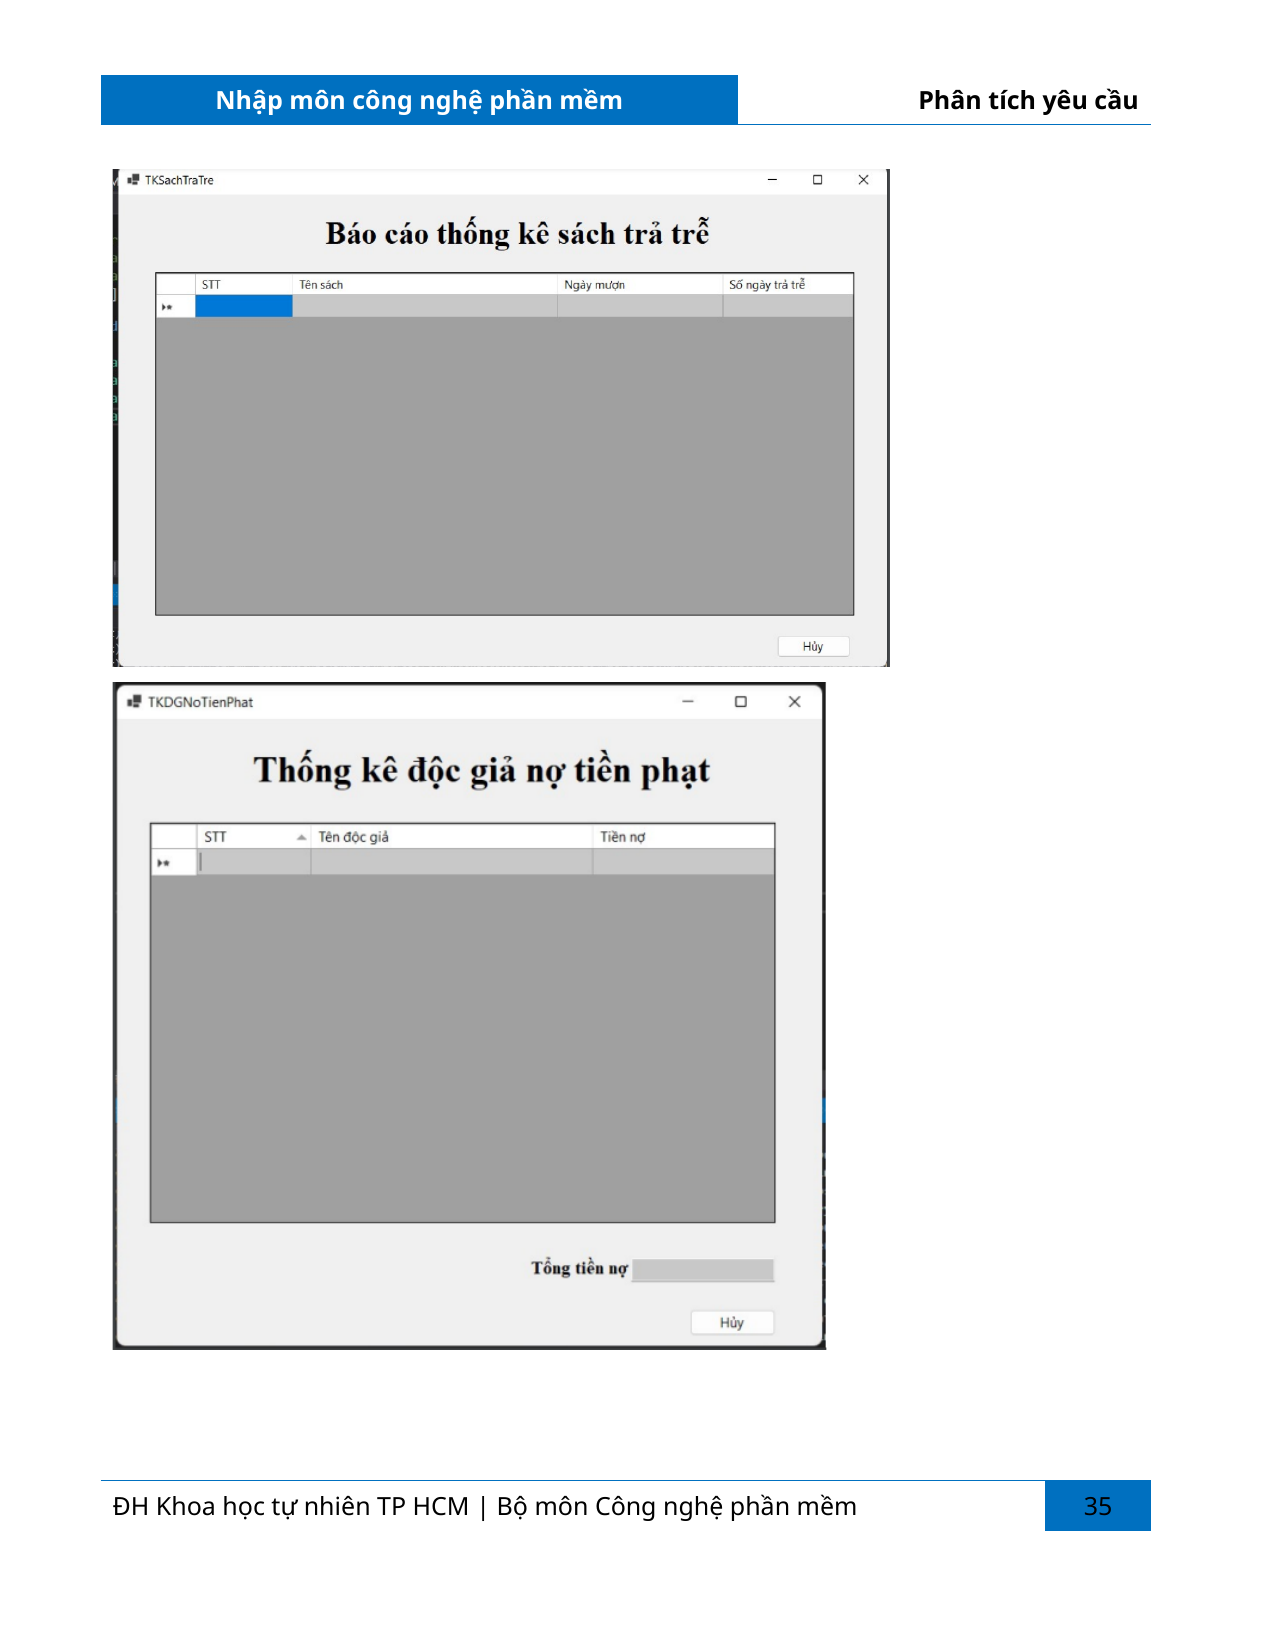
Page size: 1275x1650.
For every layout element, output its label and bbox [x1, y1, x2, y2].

picture [112, 169, 890, 667]
picture [112, 682, 827, 1350]
